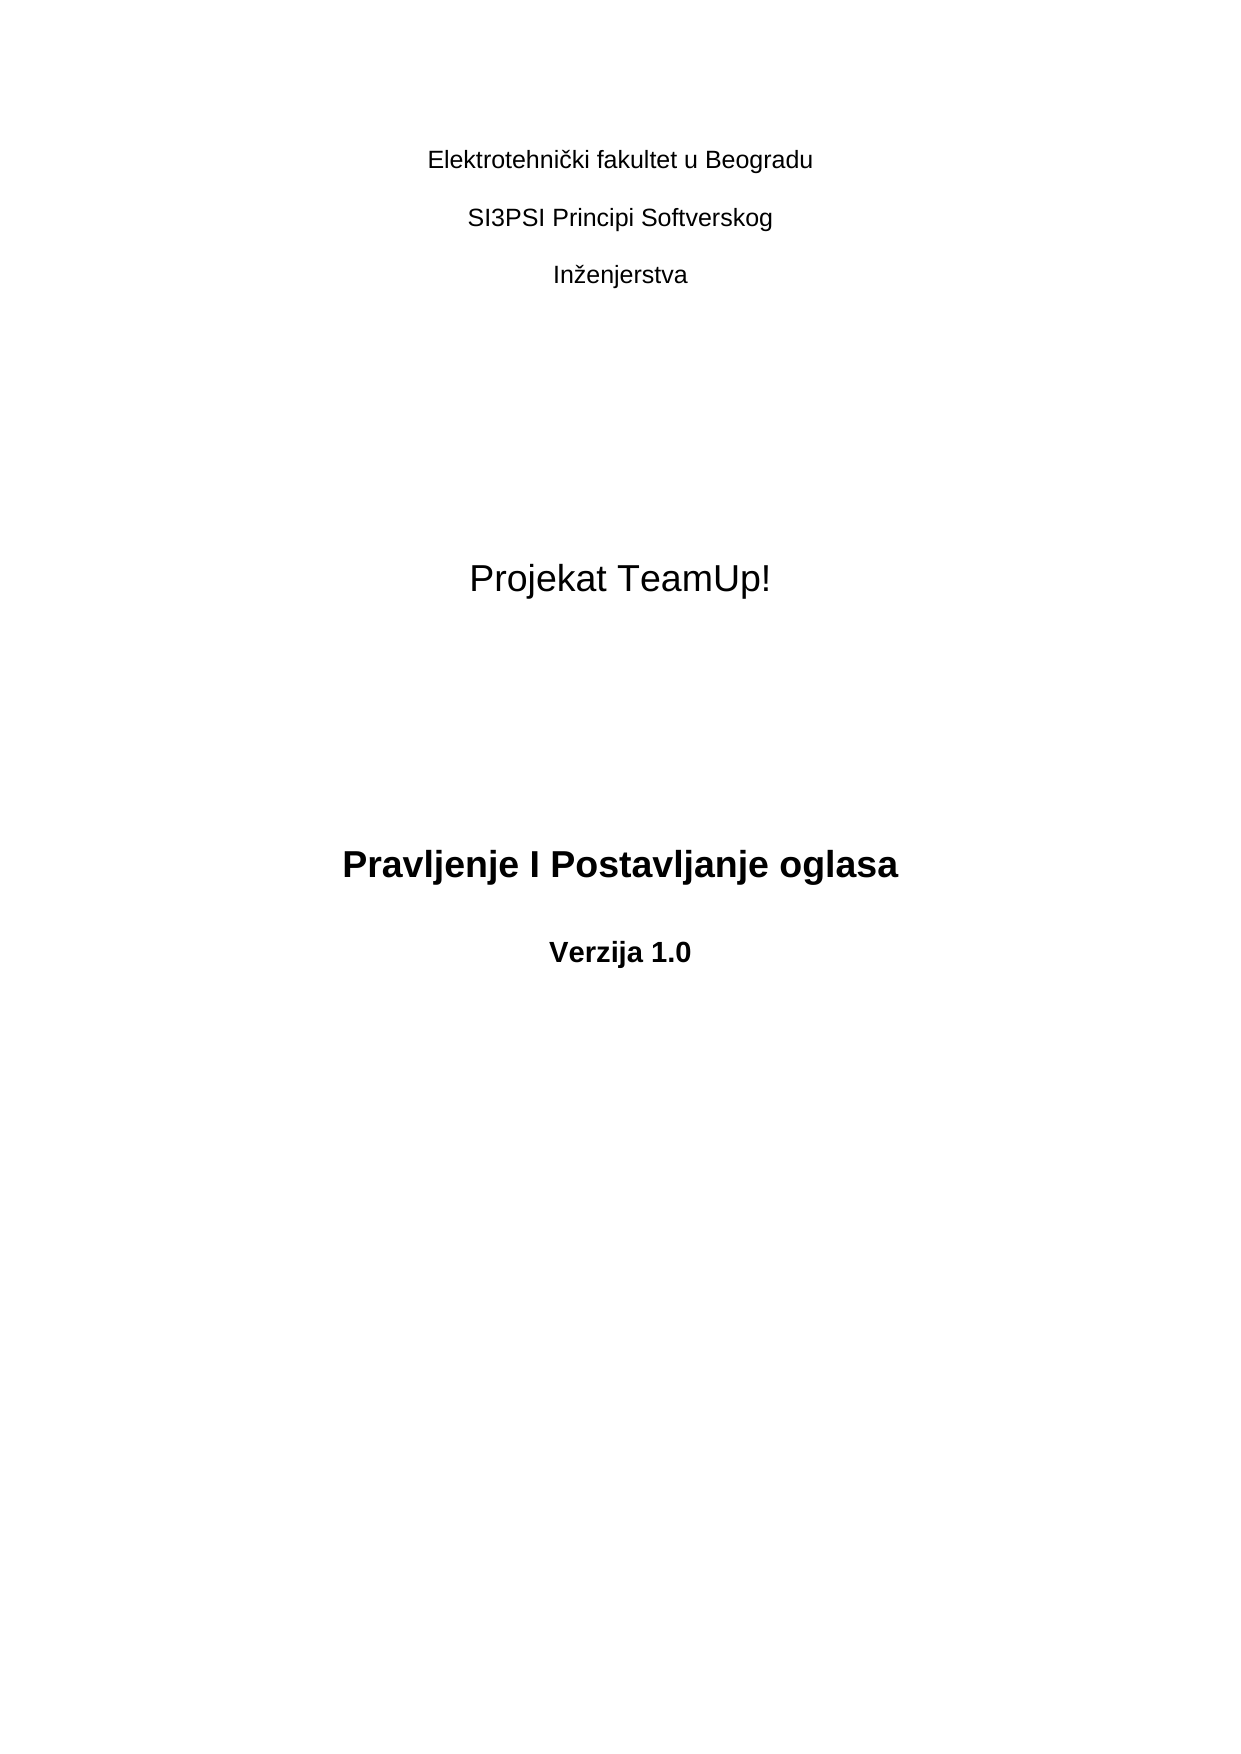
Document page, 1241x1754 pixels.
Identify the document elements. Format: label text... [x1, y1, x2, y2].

text Verzija 1.0 [191, 935, 1050, 969]
subtitle Pravljenje I Postavljanje oglasa [191, 842, 1050, 885]
text Elektrotehnički fakultet u Beogradu SI3PSI Principi Softverskog Inženjerstva [397, 145, 844, 289]
text Projekat TeamUp! [191, 556, 1050, 599]
